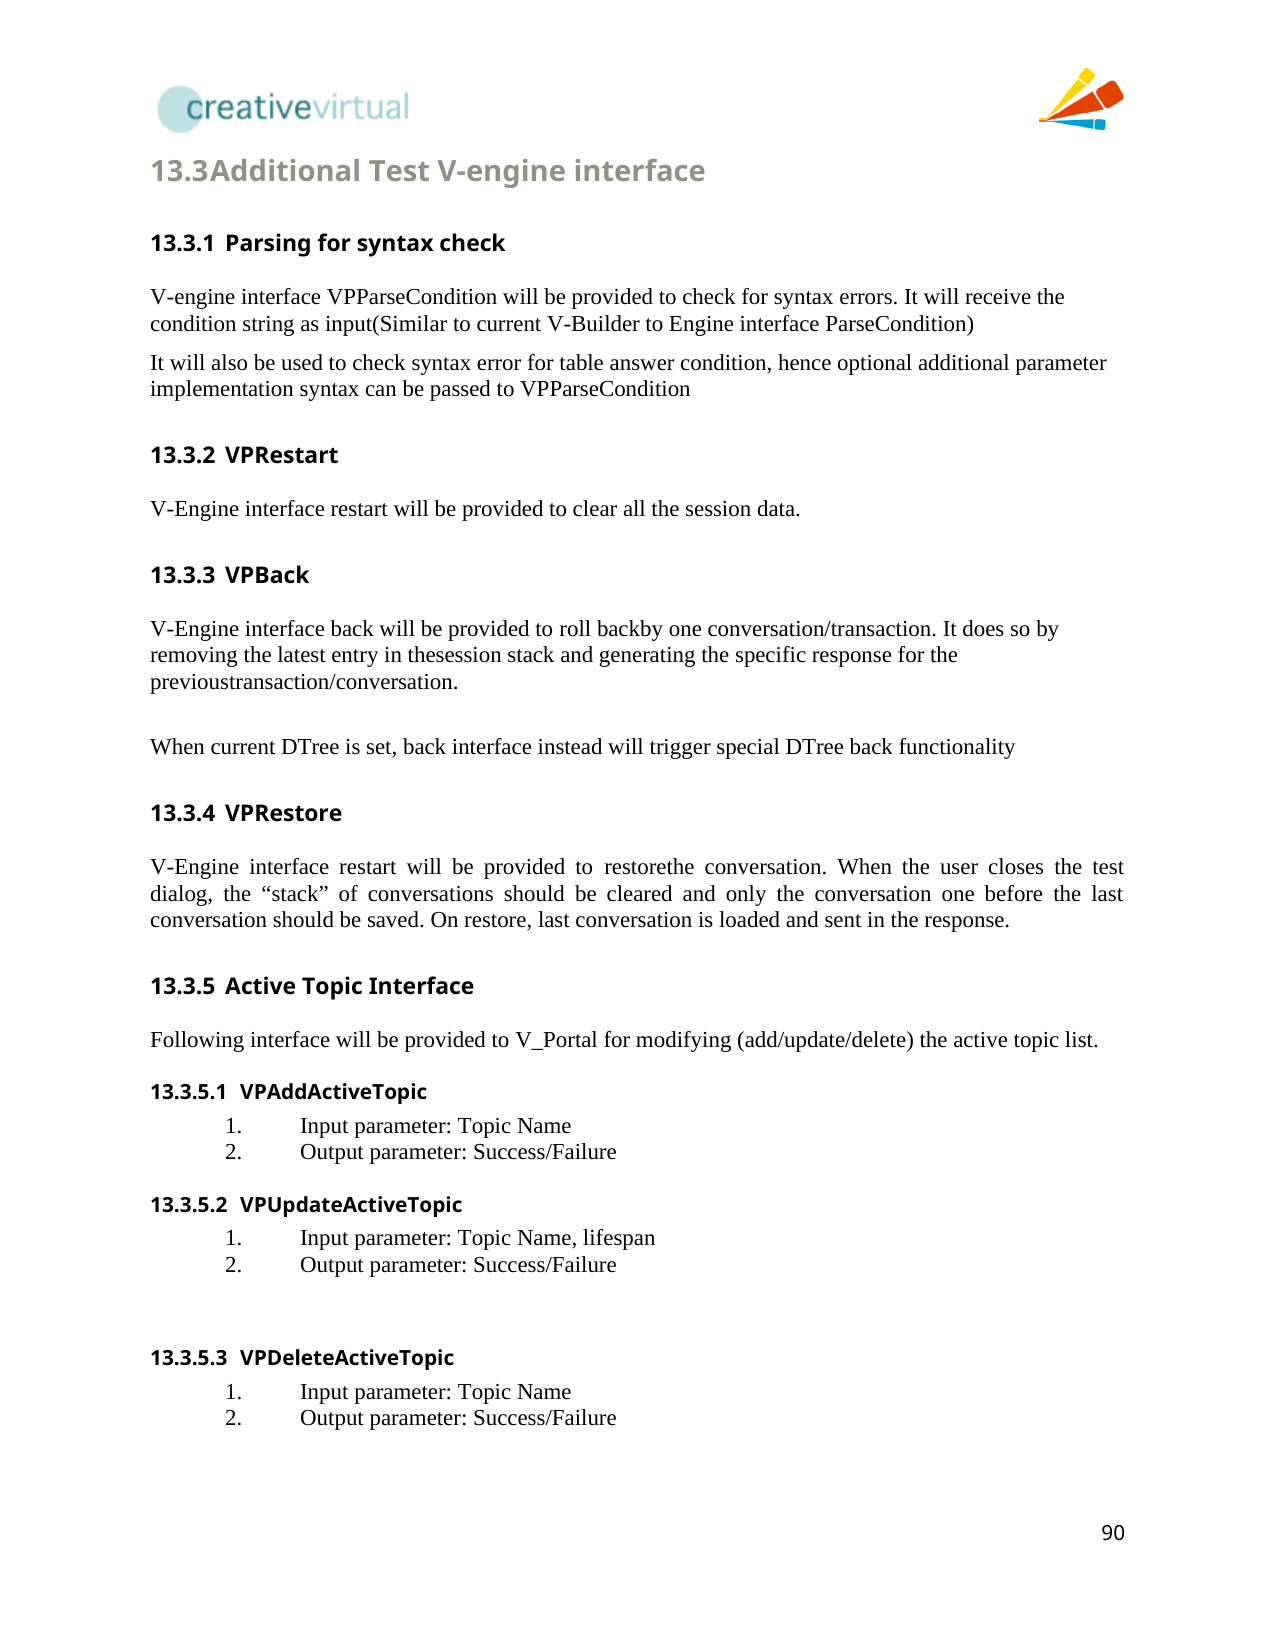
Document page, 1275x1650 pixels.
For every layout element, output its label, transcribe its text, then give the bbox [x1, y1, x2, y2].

picture [1039, 56, 1133, 143]
text When current DTree is set, back interface instead will trigger special DTree back functionality [150, 733, 1125, 759]
subtitle Active Topic Interface [150, 970, 1125, 1001]
subtitle VPRestore [150, 797, 1125, 828]
subtitle VPDeleteActiveTopic [150, 1343, 1125, 1372]
subtitle VPRestart [150, 439, 1125, 470]
text V-Engine interface back will be provided to roll backby one conversation/transaction. It does so by removing the latest entry in thesession stack and generating the specific response for the previoustransaction/conversation. [150, 615, 1125, 694]
text V-Engine interface restart will be provided to clear all the session data. [150, 495, 1125, 521]
list Output parameter: Success/Failure [225, 1404, 1125, 1431]
subtitle VPUpdateActiveTopic [150, 1190, 1125, 1218]
text It will also be used to check syntax error for table answer condition, hence optional additional parameter implementation syntax can be passed to VPParseCondition [150, 349, 1125, 401]
picture [150, 75, 419, 143]
list Input parameter: Topic Name [225, 1112, 1125, 1138]
text Following interface will be provided to V_Portal for modifying (add/update/delete) the active topic list. [150, 1026, 1125, 1052]
subtitle VPAddActiveTopic [150, 1077, 1125, 1106]
subtitle VPBack [150, 559, 1125, 590]
list Input parameter: Topic Name, lifespan [225, 1224, 1125, 1251]
list Input parameter: Topic Name [225, 1378, 1125, 1404]
subtitle Parsing for syntax check [150, 227, 1125, 258]
list Output parameter: Success/Failure [225, 1251, 1125, 1277]
list Output parameter: Success/Failure [225, 1138, 1125, 1165]
text V-engine interface VPParseCondition will be provided to check for syntax errors. It will receive the condition string as input(Similar to current V-Builder to Engine interface ParseCondition) [150, 283, 1125, 336]
text V-Engine interface restart will be provided to restorethe conversation. When the user closes the test dialog, the “stack” of conversations should be cleared and only the conversation one before the last conversation should be saved. On restore, last conversation is loaded and sent in the response. [150, 853, 1125, 932]
subtitle Additional Test V-engine interface [150, 150, 1125, 190]
